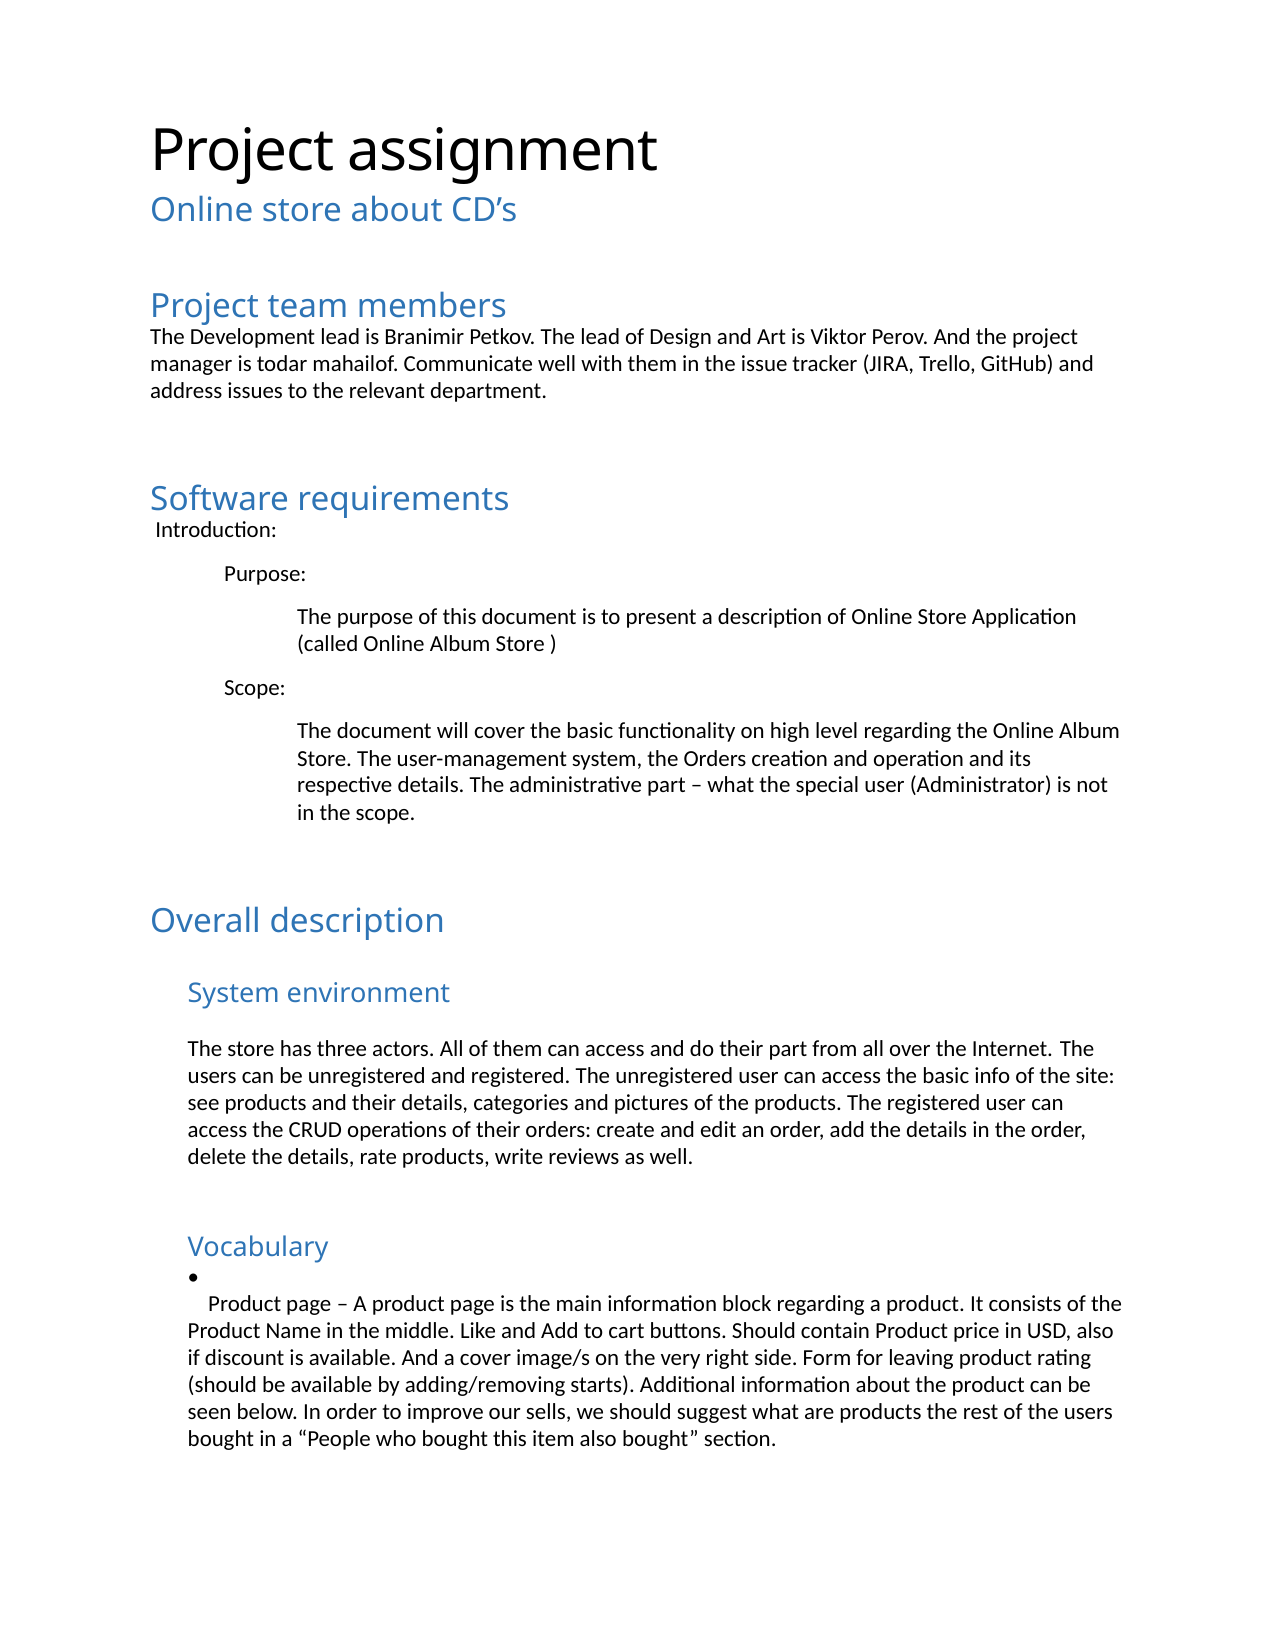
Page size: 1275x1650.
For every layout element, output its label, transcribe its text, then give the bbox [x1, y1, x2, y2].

text Online store about CD’s [150, 200, 1125, 227]
text Project assignment [150, 150, 245, 175]
text The purpose of this document is to present a description of Online Store Application (called Online Album Store ) [297, 603, 1125, 657]
text The Development lead is Branimir Petkov. The lead of Design and Art is Viktor Perov. And the project manager is todar mahailof. Communicate well with them in the issue tracker (JIRA, Trello, GitHub) and address issues to the relevant department. [150, 323, 1125, 403]
text Overall description [150, 911, 1125, 938]
text Introduction: [150, 516, 1125, 543]
text Purpose: [150, 559, 1125, 586]
text Scope: [150, 674, 1125, 701]
text Vocabulary [150, 1234, 1125, 1262]
text Project assignment [478, 150, 1125, 175]
text Project assignment [250, 150, 473, 175]
text Project team members [150, 296, 1125, 323]
text Software requirements [150, 489, 1125, 516]
text System environment The store has three actors. All of them can access and do their part from all over the Internet. The users can be unregistered and registered. The unregistered user can access the basic info of the site: see products and their details, categories and pictures of the products. The registered user can access the CRUD operations of their orders: create and edit an order, add the details in the order, delete the details, rate products, write reviews as well. [187, 981, 1125, 1170]
text The document will cover the basic functionality on high level regarding the Online Album Store. The user-management system, the Orders creation and operation and its respective details. The administrative part – what the special user (Administrator) is not in the scope. [297, 717, 1125, 825]
